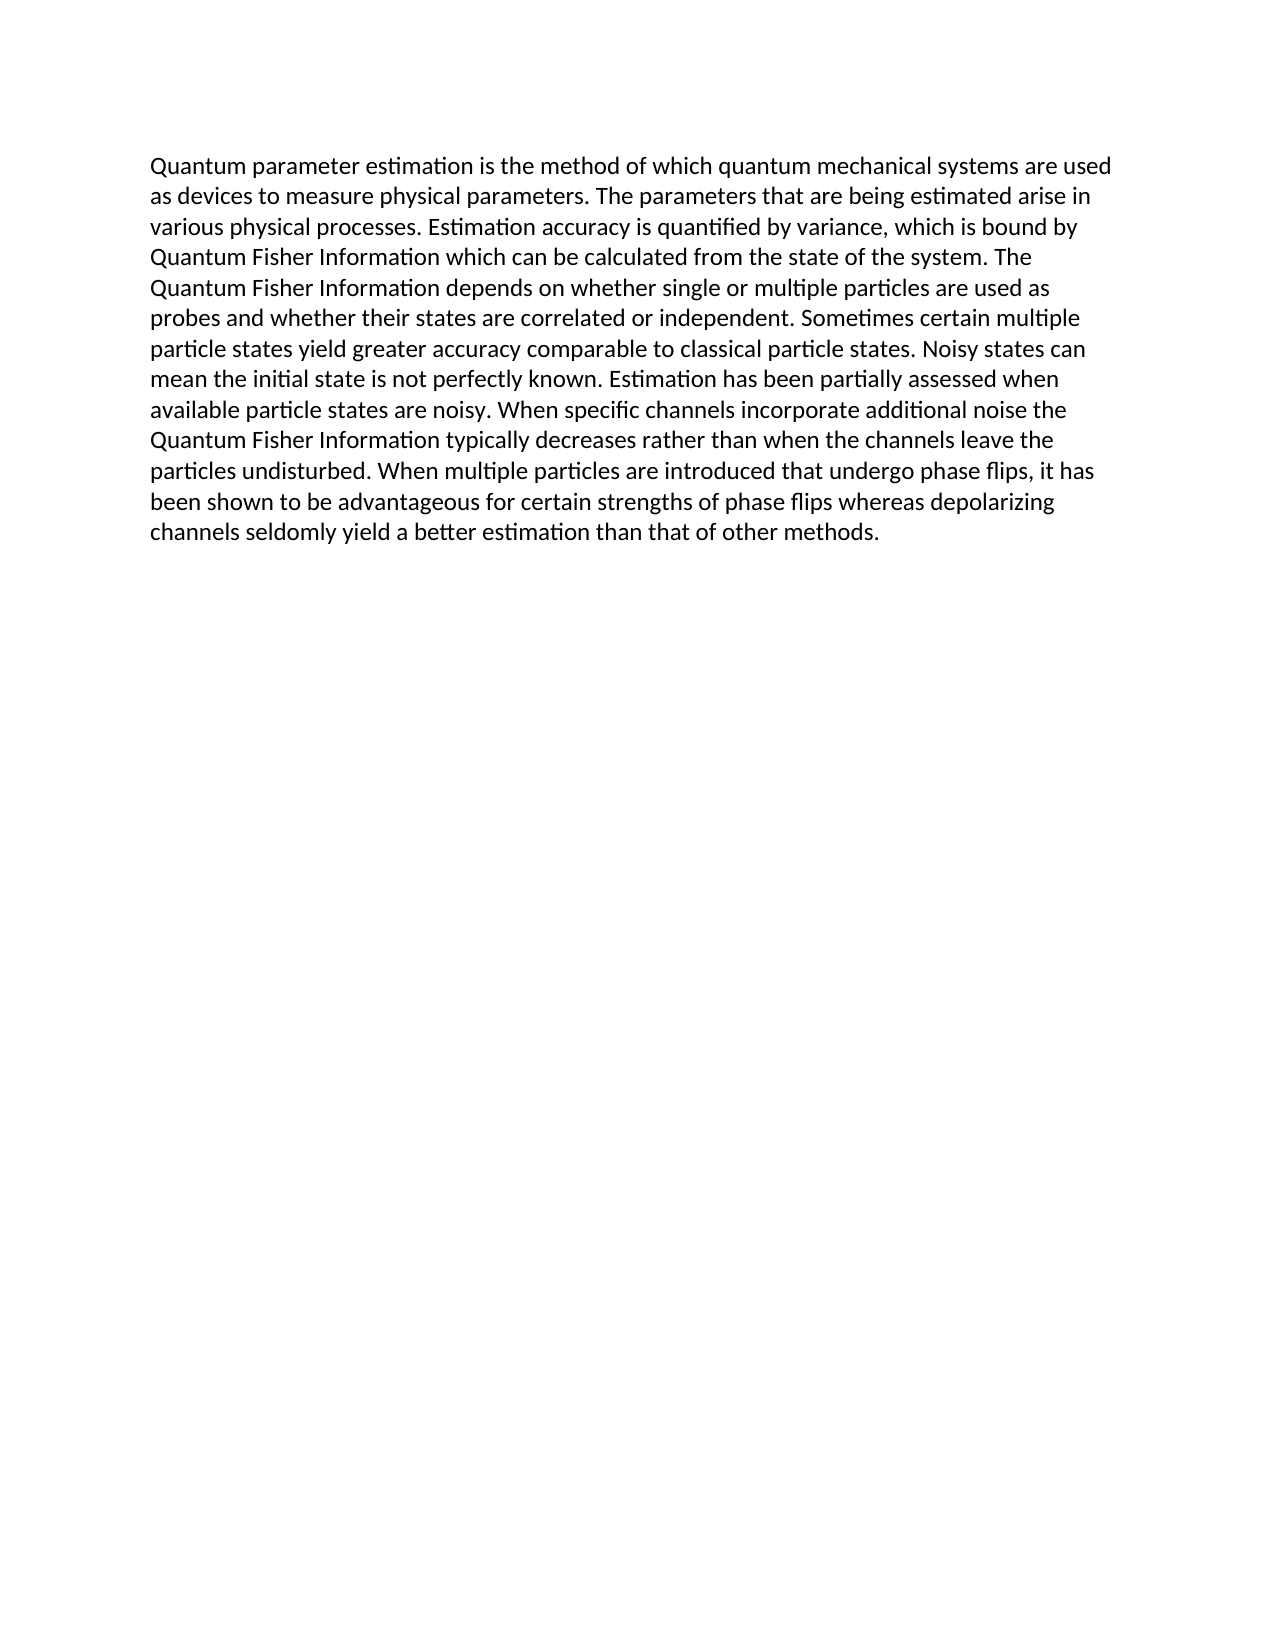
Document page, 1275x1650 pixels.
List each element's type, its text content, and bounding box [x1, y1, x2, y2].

text Quantum parameter estimation is the method of which quantum mechanical systems are used as devices to measure physical parameters. The parameters that are being estimated arise in various physical processes. Estimation accuracy is quantified by variance, which is bound by Quantum Fisher Information which can be calculated from the state of the system. The Quantum Fisher Information depends on whether single or multiple particles are used as probes and whether their states are correlated or independent. Sometimes certain multiple particle states yield greater accuracy comparable to classical particle states. Noisy states can mean the initial state is not perfectly known. Estimation has been partially assessed when available particle states are noisy. When specific channels incorporate additional noise the Quantum Fisher Information typically decreases rather than when the channels leave the particles undisturbed. When multiple particles are introduced that undergo phase flips, it has been shown to be advantageous for certain strengths of phase flips whereas depolarizing channels seldomly yield a better estimation than that of other methods. [150, 150, 1125, 547]
